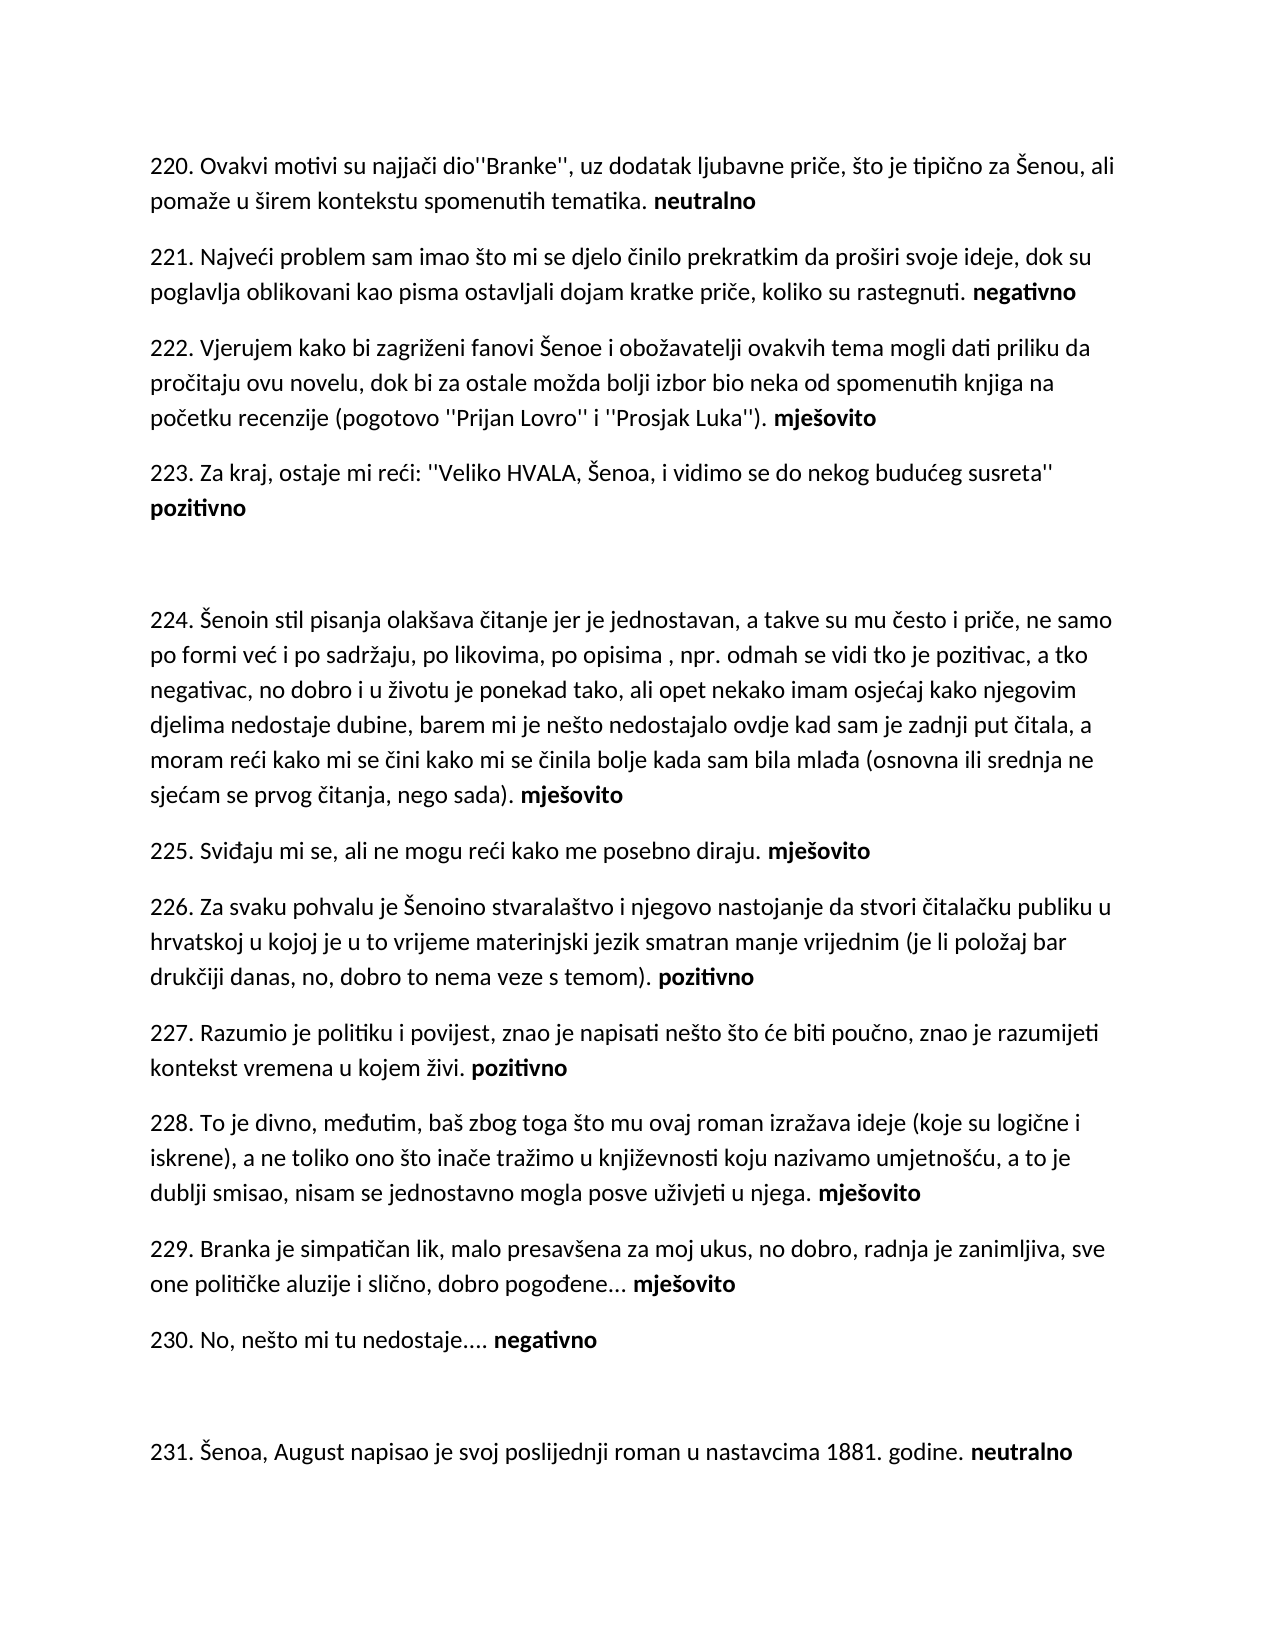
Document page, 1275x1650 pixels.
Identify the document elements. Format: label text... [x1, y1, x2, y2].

text 223. Za kraj, ostaje mi reći: ''Veliko HVALA, Šenoa, i vidimo se do nekog budućeg susreta'' pozitivno [150, 457, 1125, 523]
text 230. No, nešto mi tu nedostaje.... negativno [150, 1324, 1125, 1355]
text 227. Razumio je politiku i povijest, znao je napisati nešto što će biti poučno, znao je razumijeti kontekst vremena u kojem živi. pozitivno [150, 1017, 1125, 1082]
text 220. Ovakvi motivi su najjači dio''Branke'', uz dodatak ljubavne priče, što je tipično za Šenou, ali pomaže u širem kontekstu spomenutih tematika. neutralno [150, 150, 1125, 216]
text 231. Šenoa, August napisao je svoj poslijednji roman u nastavcima 1881. godine. neutralno [150, 1436, 1125, 1466]
text 229. Branka je simpatičan lik, malo presavšena za moj ukus, no dobro, radnja je zanimljiva, sve one političke aluzije i slično, dobro pogođene... mješovito [150, 1233, 1125, 1299]
text 225. Sviđaju mi se, ali ne mogu reći kako me posebno diraju. mješovito [150, 835, 1125, 866]
text 228. To je divno, međutim, baš zbog toga što mu ovaj roman izražava ideje (koje su logične i iskrene), a ne toliko ono što inače tražimo u književnosti koju nazivamo umjetnošću, a to je dublji smisao, nisam se jednostavno mogla posve uživjeti u njega. mješovito [150, 1107, 1125, 1208]
text 224. Šenoin stil pisanja olakšava čitanje jer je jednostavan, a takve su mu često i priče, ne samo po formi već i po sadržaju, po likovima, po opisima , npr. odmah se vidi tko je pozitivac, a tko negativac, no dobro i u životu je ponekad tako, ali opet nekako imam osjećaj kako njegovim djelima nedostaje dubine, barem mi je nešto nedostajalo ovdje kad sam je zadnji put čitala, a moram reći kako mi se čini kako mi se činila bolje kada sam bila mlađa (osnovna ili srednja ne sjećam se prvog čitanja, nego sada). mješovito [150, 604, 1125, 810]
text 221. Najveći problem sam imao što mi se djelo činilo prekratkim da proširi svoje ideje, dok su poglavlja oblikovani kao pisma ostavljali dojam kratke priče, koliko su rastegnuti. negativno [150, 241, 1125, 306]
text 222. Vjerujem kako bi zagriženi fanovi Šenoe i obožavatelji ovakvih tema mogli dati priliku da pročitaju ovu novelu, dok bi za ostale možda bolji izbor bio neka od spomenutih knjiga na početku recenzije (pogotovo ''Prijan Lovro'' i ''Prosjak Luka''). mješovito [150, 332, 1125, 432]
text 226. Za svaku pohvalu je Šenoino stvaralaštvo i njegovo nastojanje da stvori čitalačku publiku u hrvatskoj u kojoj je u to vrijeme materinjski jezik smatran manje vrijednim (je li položaj bar drukčiji danas, no, dobro to nema veze s temom). pozitivno [150, 891, 1125, 991]
